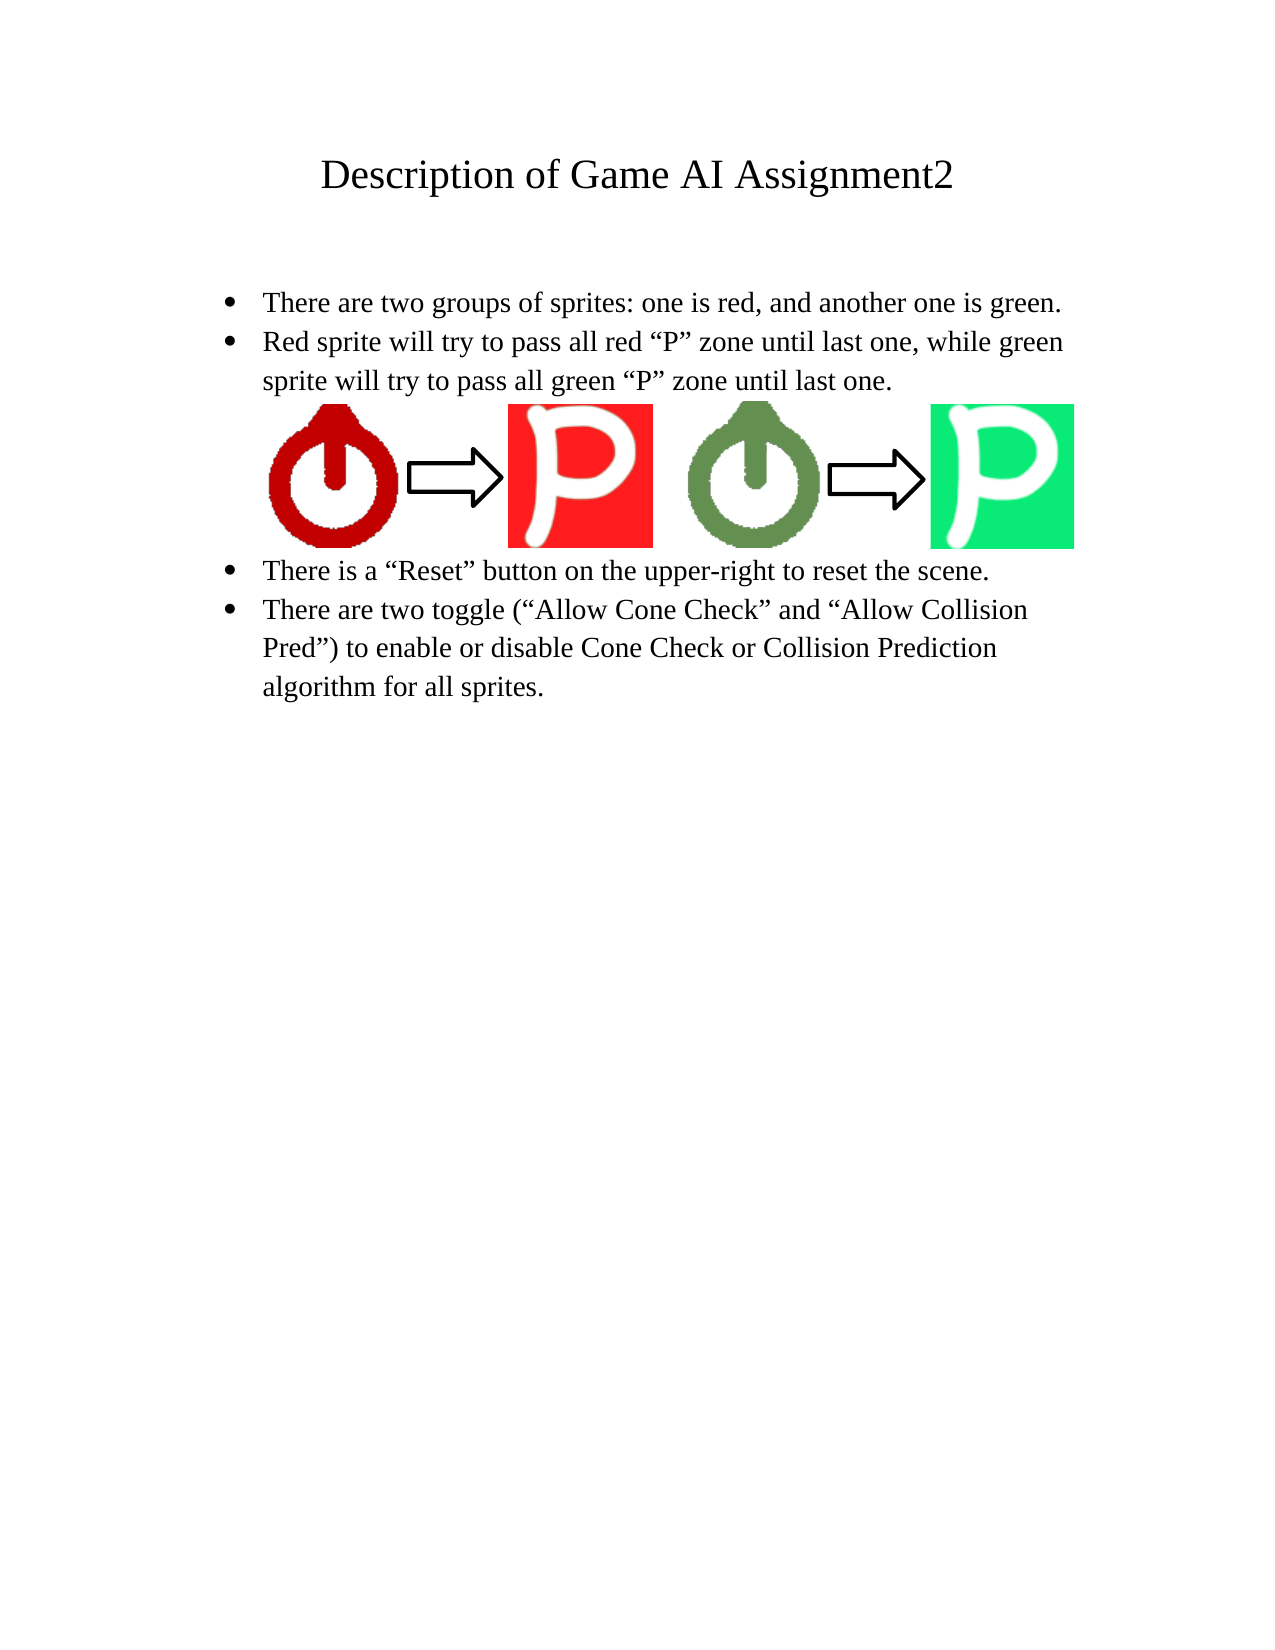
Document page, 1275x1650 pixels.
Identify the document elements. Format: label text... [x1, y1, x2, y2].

picture [262, 404, 407, 548]
picture [508, 404, 653, 548]
list Red sprite will try to pass all red “P” zone until last one, while green sprite will try to pass all green “P” zone until last one. [225, 324, 1087, 396]
list There are two groups of sprites: one is red, and another one is green. [225, 285, 1087, 319]
list There are two toggle (“Allow Cone Check” and “Allow Collision Pred”) to enable or disable Cone Check or Collision Prediction algorithm for all sprites. [225, 592, 1087, 702]
list There is a “Reset” button on the upper-right to reset the scene. [225, 553, 1087, 587]
picture [681, 401, 829, 548]
text Description of Game AI Assignment2 [187, 150, 1087, 198]
picture [930, 404, 1075, 549]
